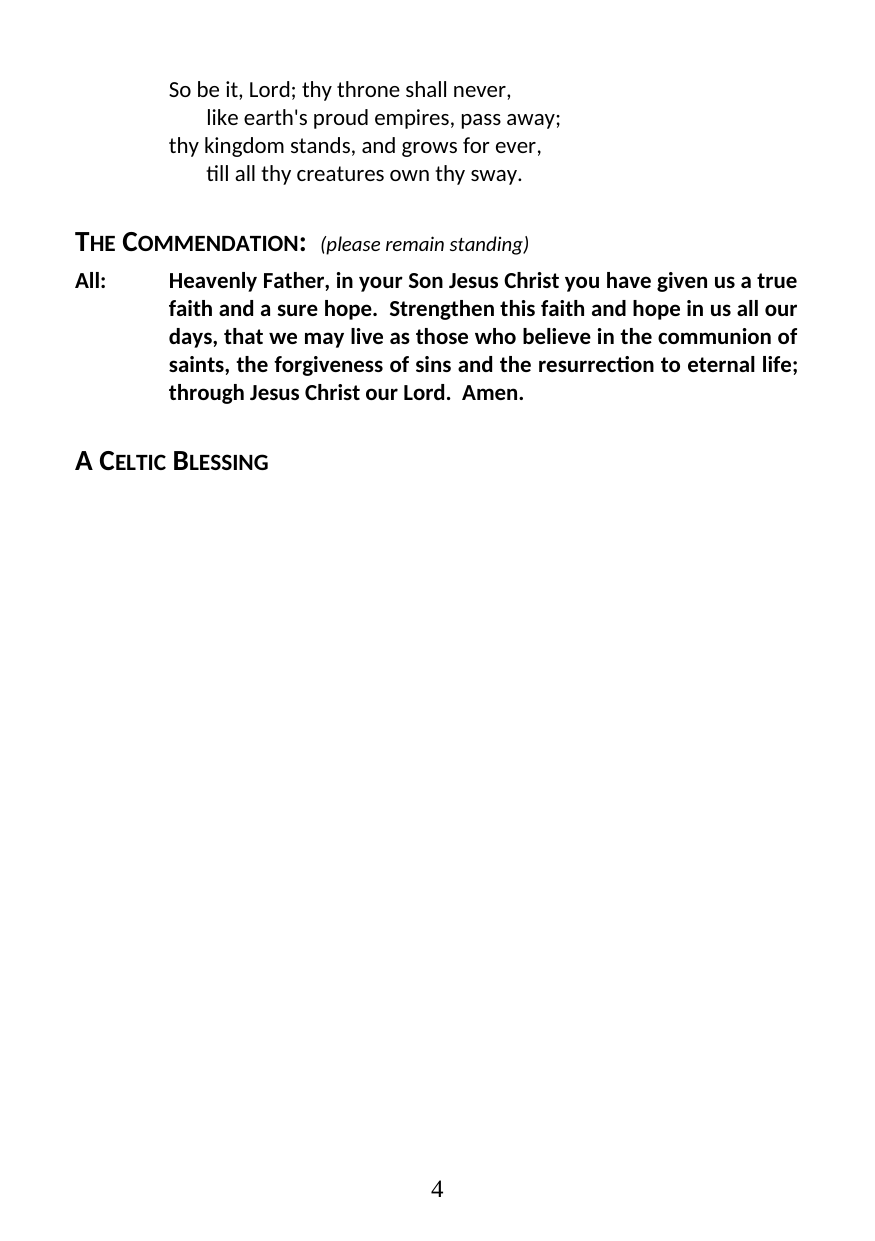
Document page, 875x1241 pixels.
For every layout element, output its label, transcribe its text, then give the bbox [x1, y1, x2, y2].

text till all thy creatures own thy sway. [169, 159, 799, 187]
text The Commendation: (please remain standing) [75, 223, 799, 258]
text So be it, Lord; thy throne shall never, [169, 75, 799, 103]
text like earth's proud empires, pass away; [169, 103, 799, 131]
text All: Heavenly Father, in your Son Jesus Christ you have given us a true faith and a sure hope. Strengthen this faith and hope in us all our days, that we may live as those who believe in the communion of saints, the forgiveness of sins and the resurrection to eternal life; through Jesus Christ our Lord. Amen. [75, 266, 799, 406]
text A Celtic Blessing [75, 442, 799, 477]
text thy kingdom stands, and grows for ever, [169, 131, 799, 159]
